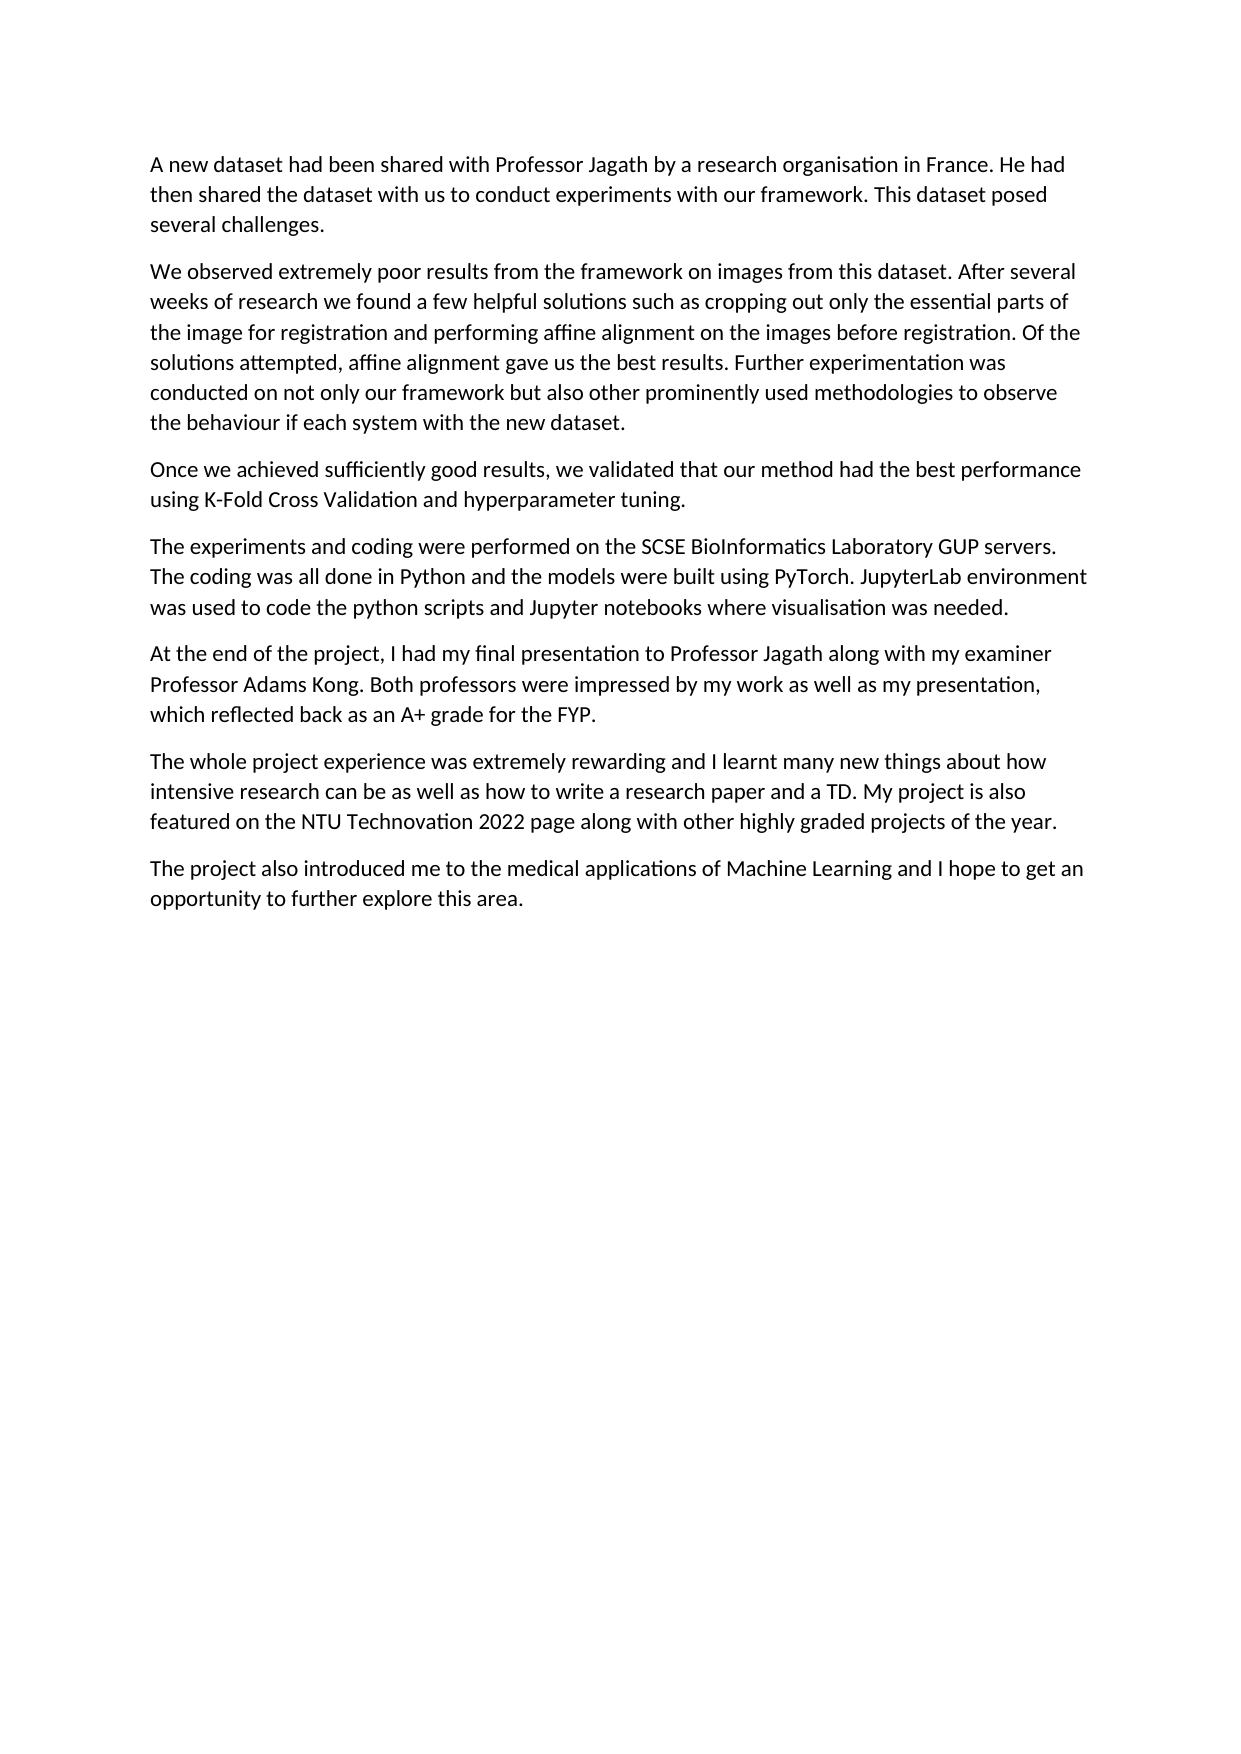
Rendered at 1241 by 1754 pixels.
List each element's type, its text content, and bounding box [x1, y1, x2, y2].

text At the end of the project, I had my final presentation to Professor Jagath along with my examiner Professor Adams Kong. Both professors were impressed by my work as well as my presentation, which reflected back as an A+ grade for the FYP. [150, 639, 1090, 728]
text The whole project experience was extremely rewarding and I learnt many new things about how intensive research can be as well as how to write a research paper and a TD. My project is also featured on the NTU Technovation 2022 page along with other highly graded projects of the year. [150, 747, 1090, 835]
text Once we achieved sufficiently good results, we validated that our method had the best performance using K-Fold Cross Validation and hyperparameter tuning. [150, 455, 1090, 513]
text The project also introduced me to the medical applications of Machine Learning and I hope to get an opportunity to further explore this area. [150, 854, 1090, 912]
text The experiments and coding were performed on the SCSE BioInformatics Laboratory GUP servers. The coding was all done in Python and the models were built using PyTorch. JupyterLab environment was used to code the python scripts and Jupyter notebooks where visualisation was needed. [150, 532, 1090, 621]
text A new dataset had been shared with Professor Jagath by a research organisation in France. He had then shared the dataset with us to conduct experiments with our framework. This dataset posed several challenges. [150, 150, 1090, 238]
text We observed extremely poor results from the framework on images from this dataset. After several weeks of research we found a few helpful solutions such as cropping out only the essential parts of the image for registration and performing affine alignment on the images before registration. Of the solutions attempted, affine alignment gave us the best results. Further experimentation was conducted on not only our framework but also other prominently used methodologies to observe the behaviour if each system with the new dataset. [150, 257, 1090, 436]
